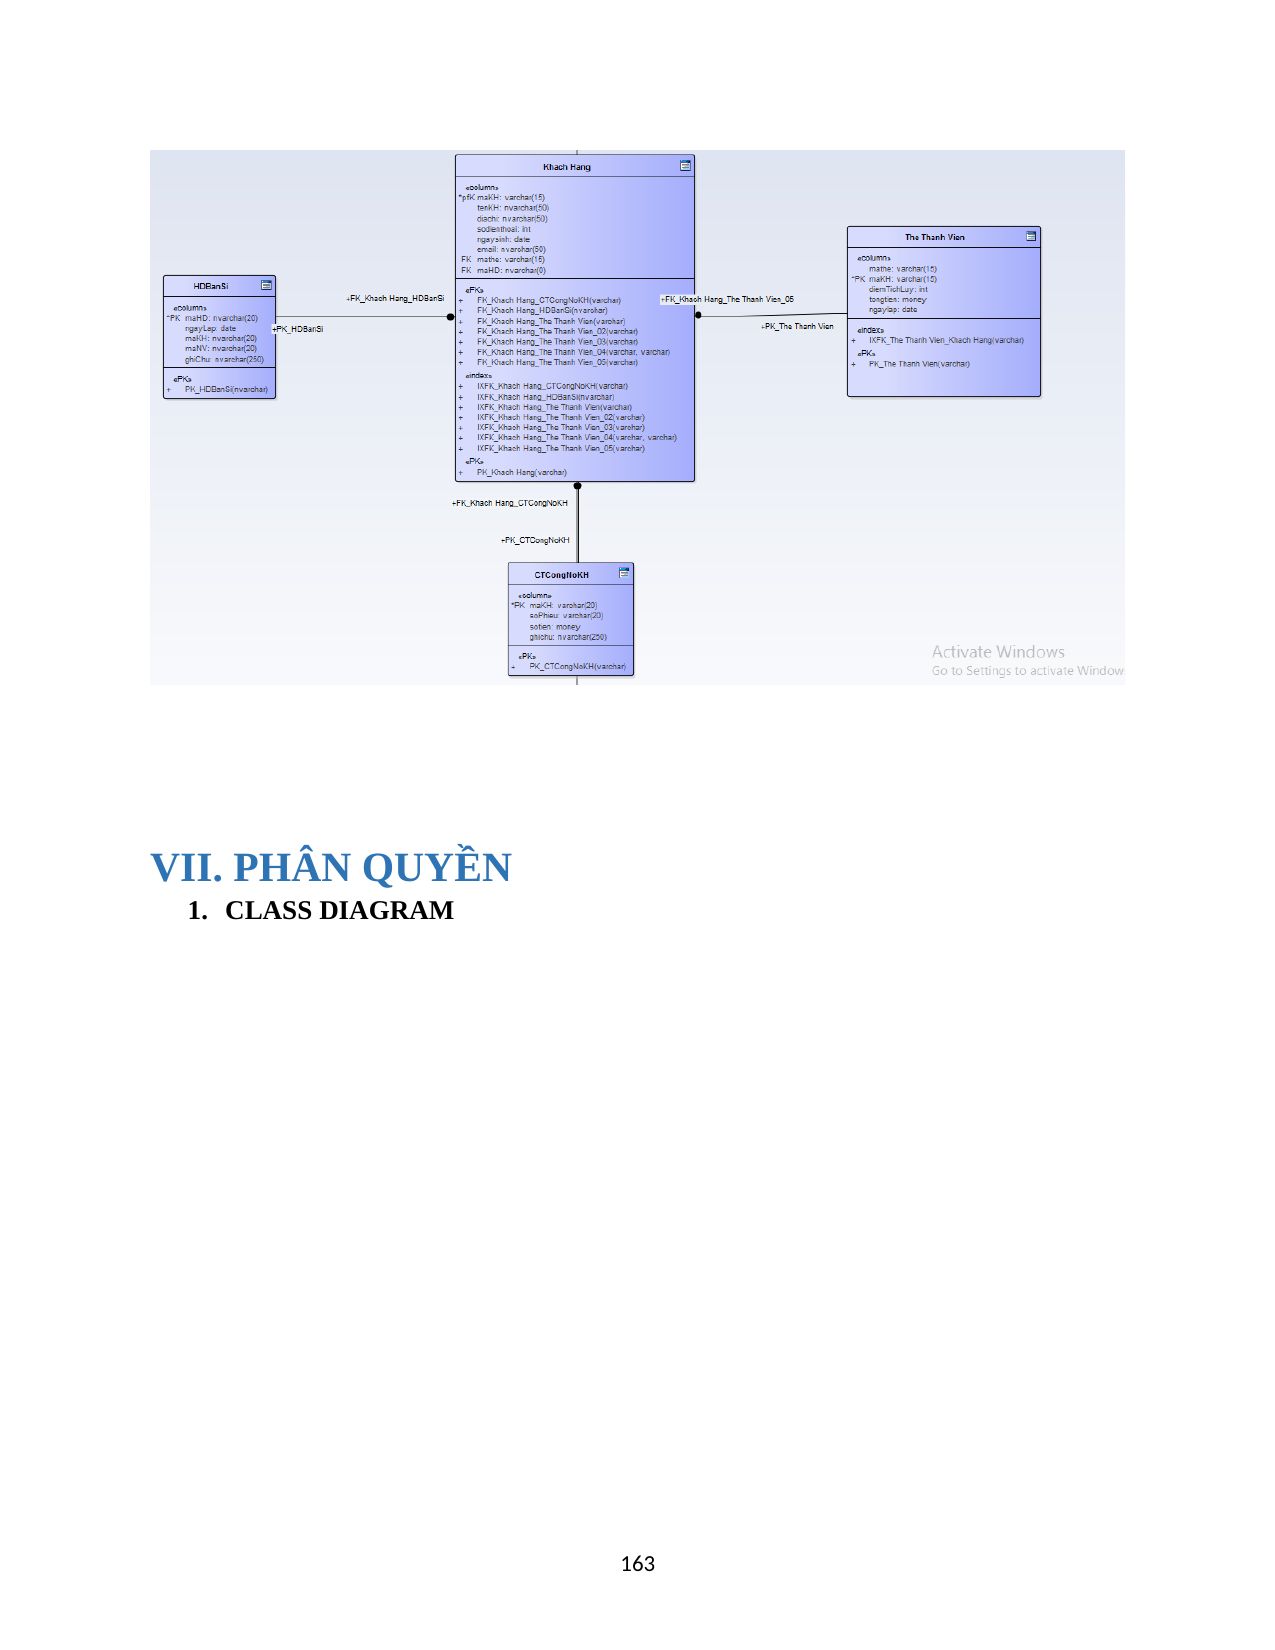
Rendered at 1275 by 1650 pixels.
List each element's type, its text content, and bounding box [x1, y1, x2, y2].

picture [150, 150, 1125, 685]
subtitle VII. PHÂN QUYỀN [150, 842, 1125, 890]
list CLASS DIAGRAM [187, 894, 1125, 925]
